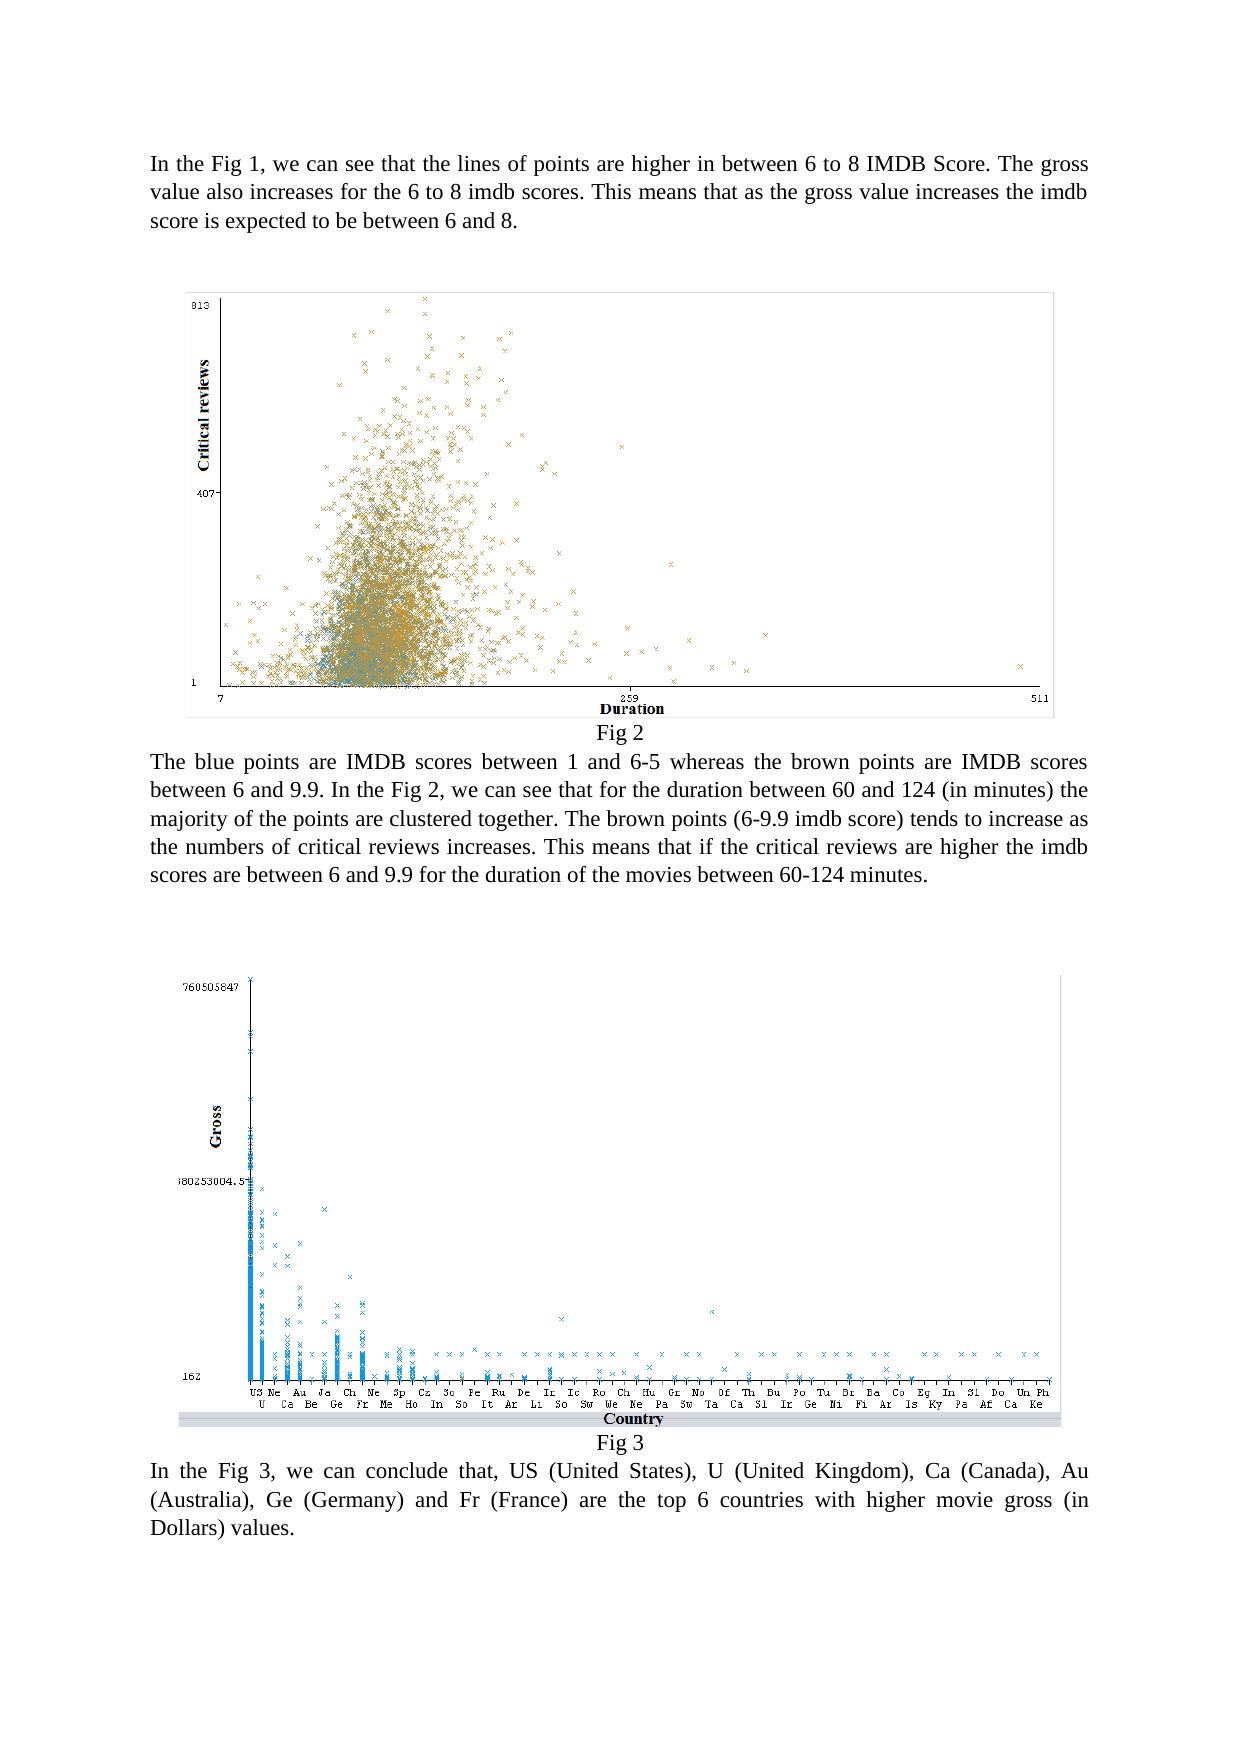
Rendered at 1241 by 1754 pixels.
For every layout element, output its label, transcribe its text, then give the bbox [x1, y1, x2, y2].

text In the Fig 1, we can see that the lines of points are higher in between 6 to 8 IMDB Score. The gross value also increases for the 6 to 8 imdb scores. This means that as the gross value increases the imdb score is expected to be between 6 and 8. [150, 150, 1090, 233]
picture [178, 975, 1062, 1427]
text Fig 3 [150, 1429, 1090, 1455]
picture [185, 292, 1055, 718]
text Fig 2 [150, 719, 1090, 746]
text The blue points are IMDB scores between 1 and 6-5 whereas the brown points are IMDB scores between 6 and 9.9. In the Fig 2, we can see that for the duration between 60 and 124 (in minutes) the majority of the points are clustered together. The brown points (6-9.9 imdb score) tends to increase as the numbers of critical reviews increases. This means that if the critical reviews are higher the imdb scores are between 6 and 9.9 for the duration of the movies between 60-124 minutes. [150, 748, 1090, 888]
text In the Fig 3, we can conclude that, US (United States), U (United Kingdom), Ca (Canada), Au (Australia), Ge (Germany) and Fr (France) are the top 6 countries with higher movie gross (in Dollars) values. [150, 1457, 1090, 1541]
